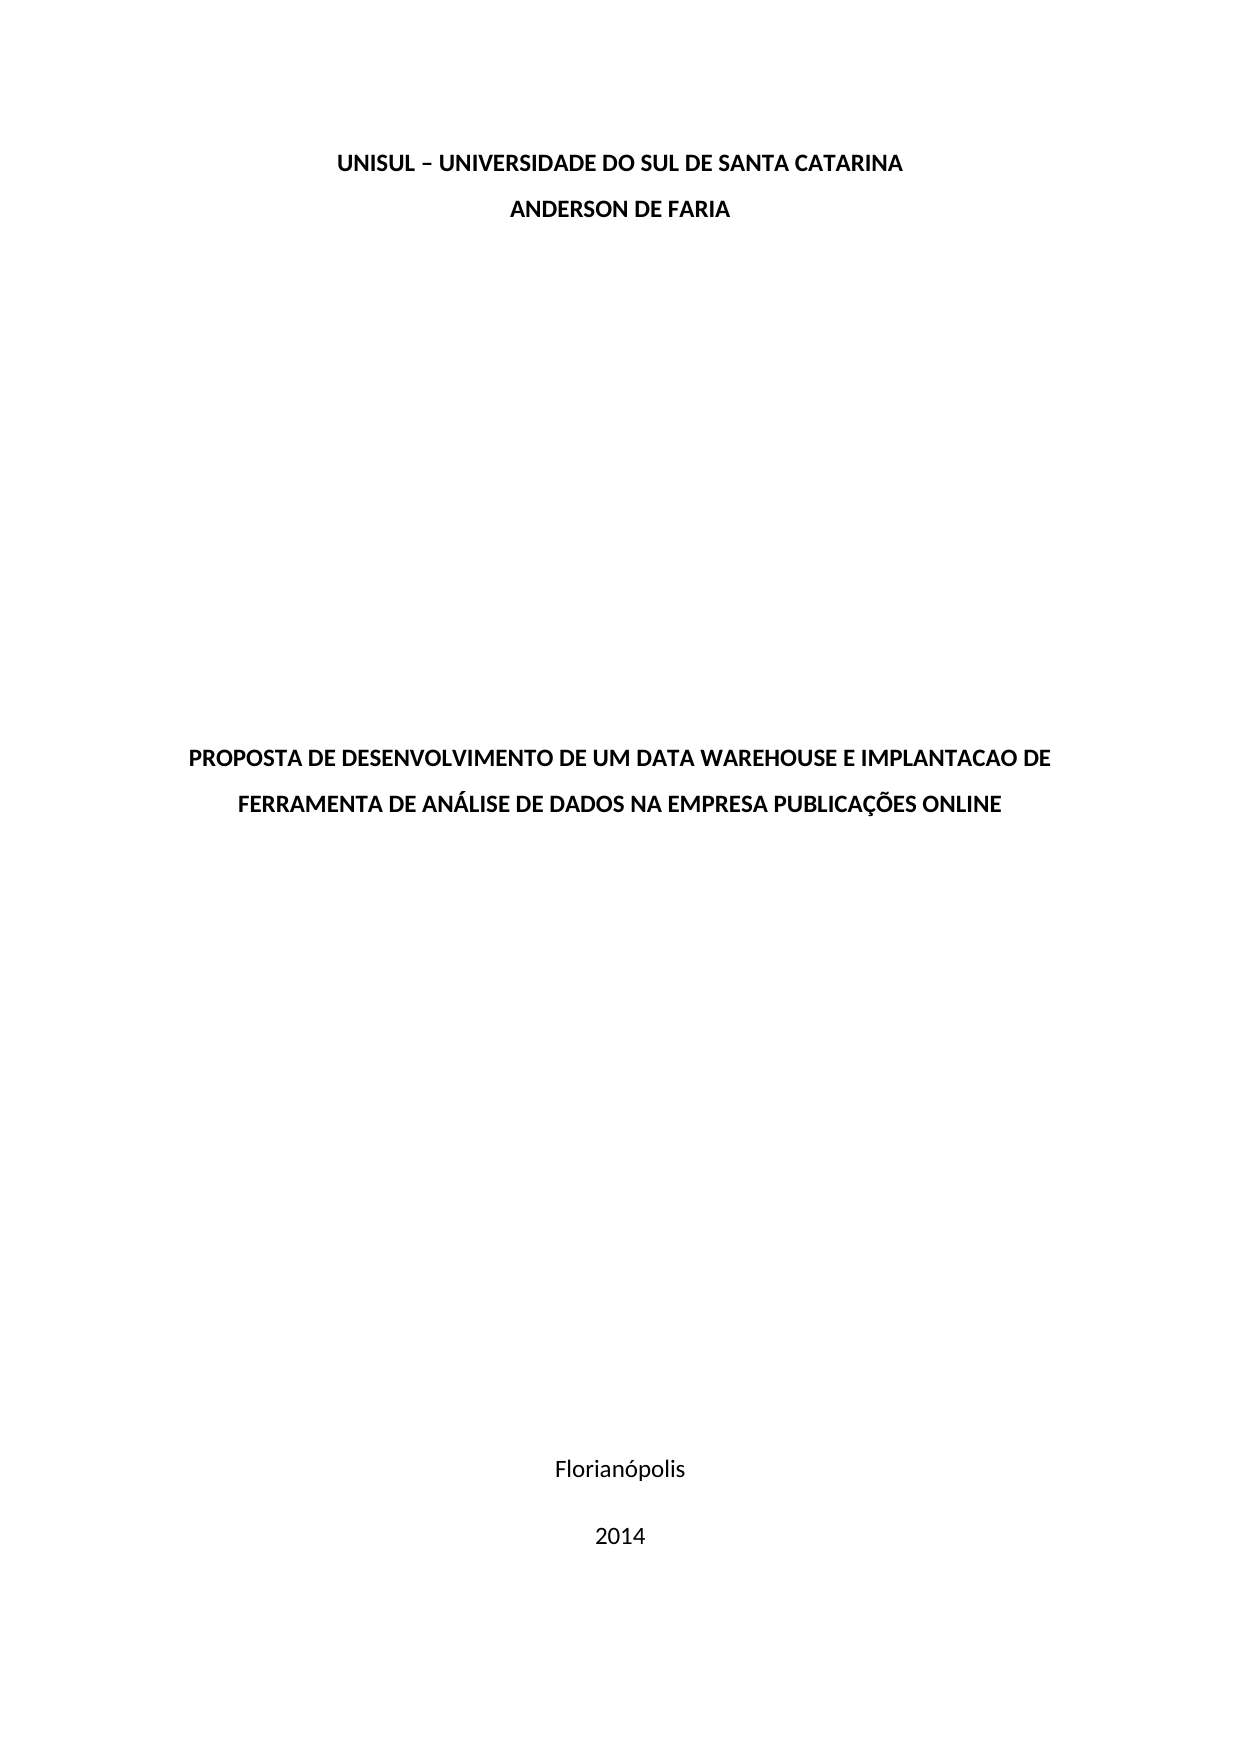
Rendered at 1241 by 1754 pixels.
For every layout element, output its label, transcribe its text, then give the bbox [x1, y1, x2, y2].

text 2014 [177, 1520, 1063, 1551]
text PROPOSTA DE DESENVOLVIMENTO DE UM DATA WAREHOUSE E IMPLANTACAO DE FERRAMENTA DE ANÁLISE DE DADOS NA EMPRESA PUBLICAÇÕES ONLINE [177, 742, 1063, 818]
text Florianópolis [177, 1453, 1063, 1484]
text ANDERSON DE FARIA [177, 193, 1063, 224]
text UNISUL – UNIVERSIDADE DO SUL DE SANTA CATARINA [177, 148, 1063, 178]
